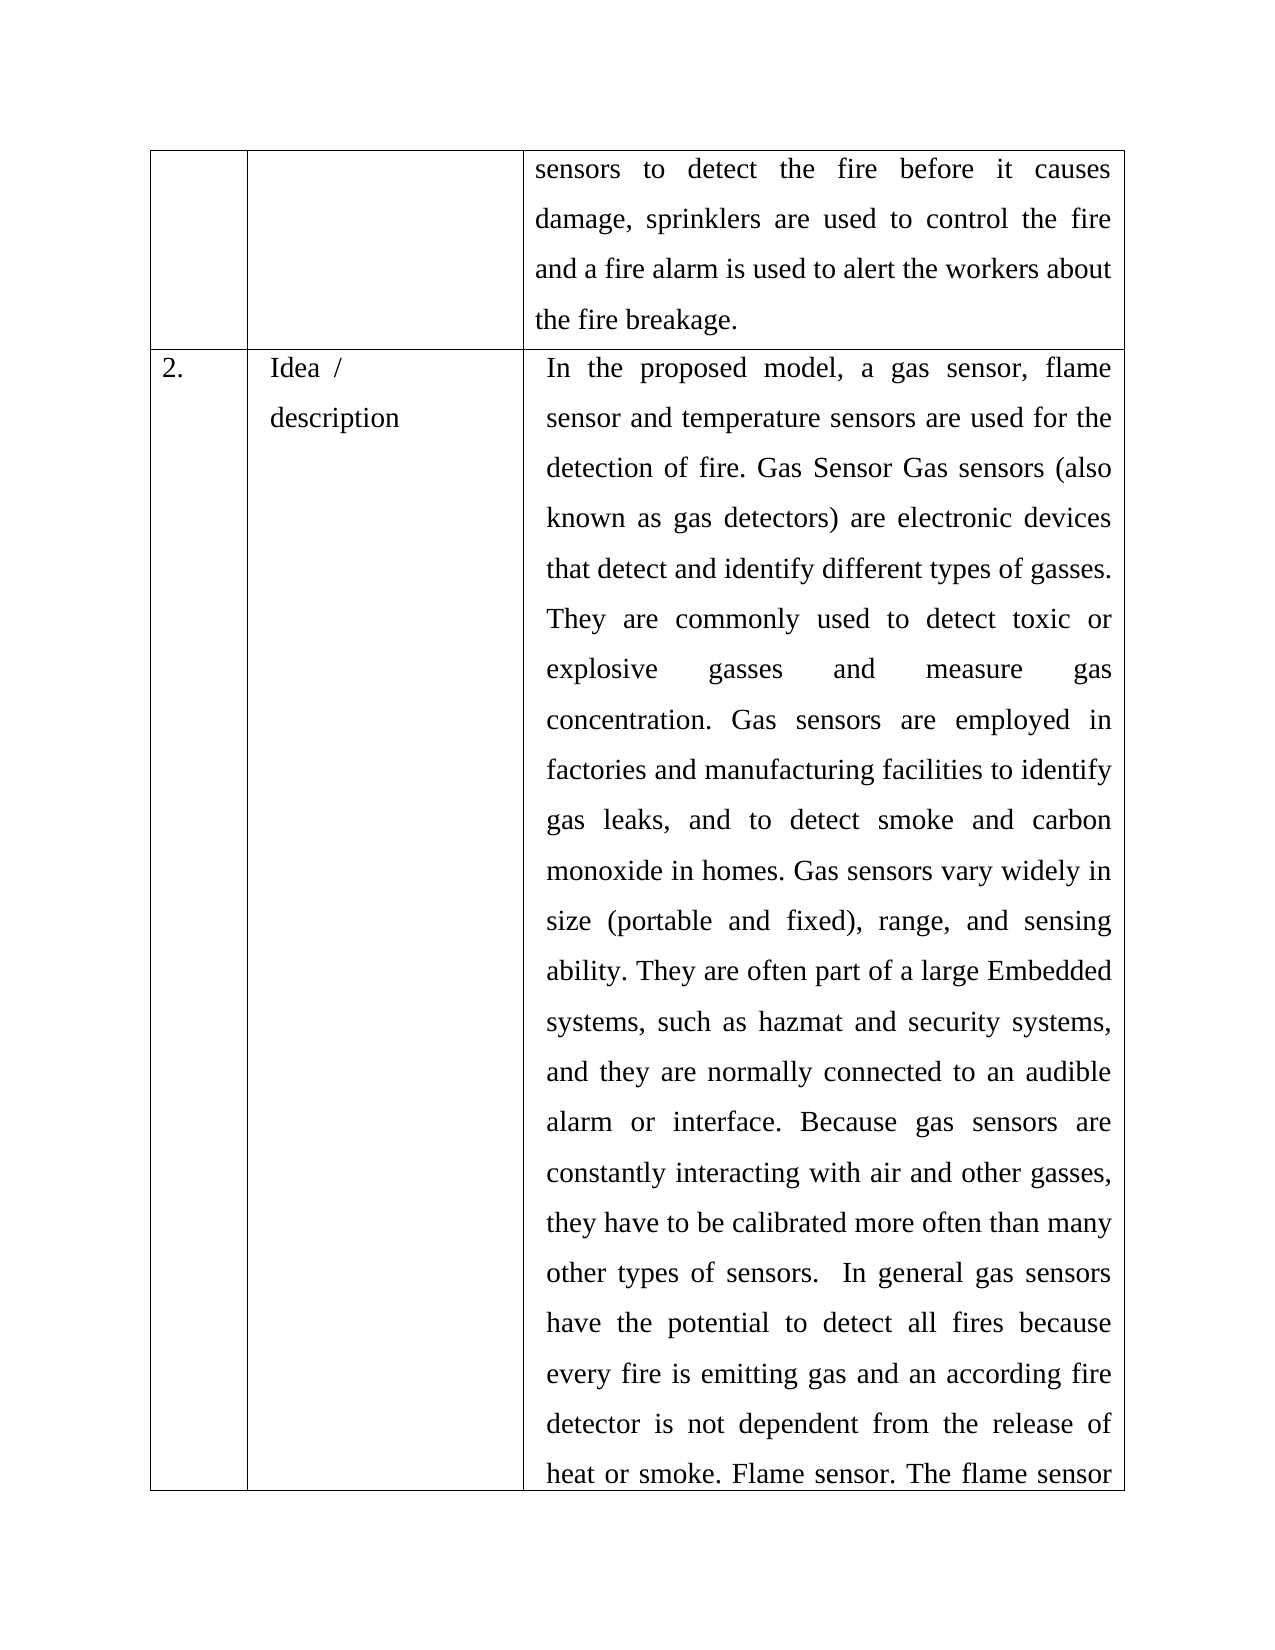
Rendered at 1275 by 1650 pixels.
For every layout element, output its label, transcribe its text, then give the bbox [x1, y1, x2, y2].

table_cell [524, 350, 1124, 1490]
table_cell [524, 151, 1124, 349]
table_cell 1 [151, 151, 247, 349]
table_cell Idea / description [248, 350, 523, 1490]
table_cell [248, 151, 523, 349]
table_cell 2. [151, 350, 247, 1490]
